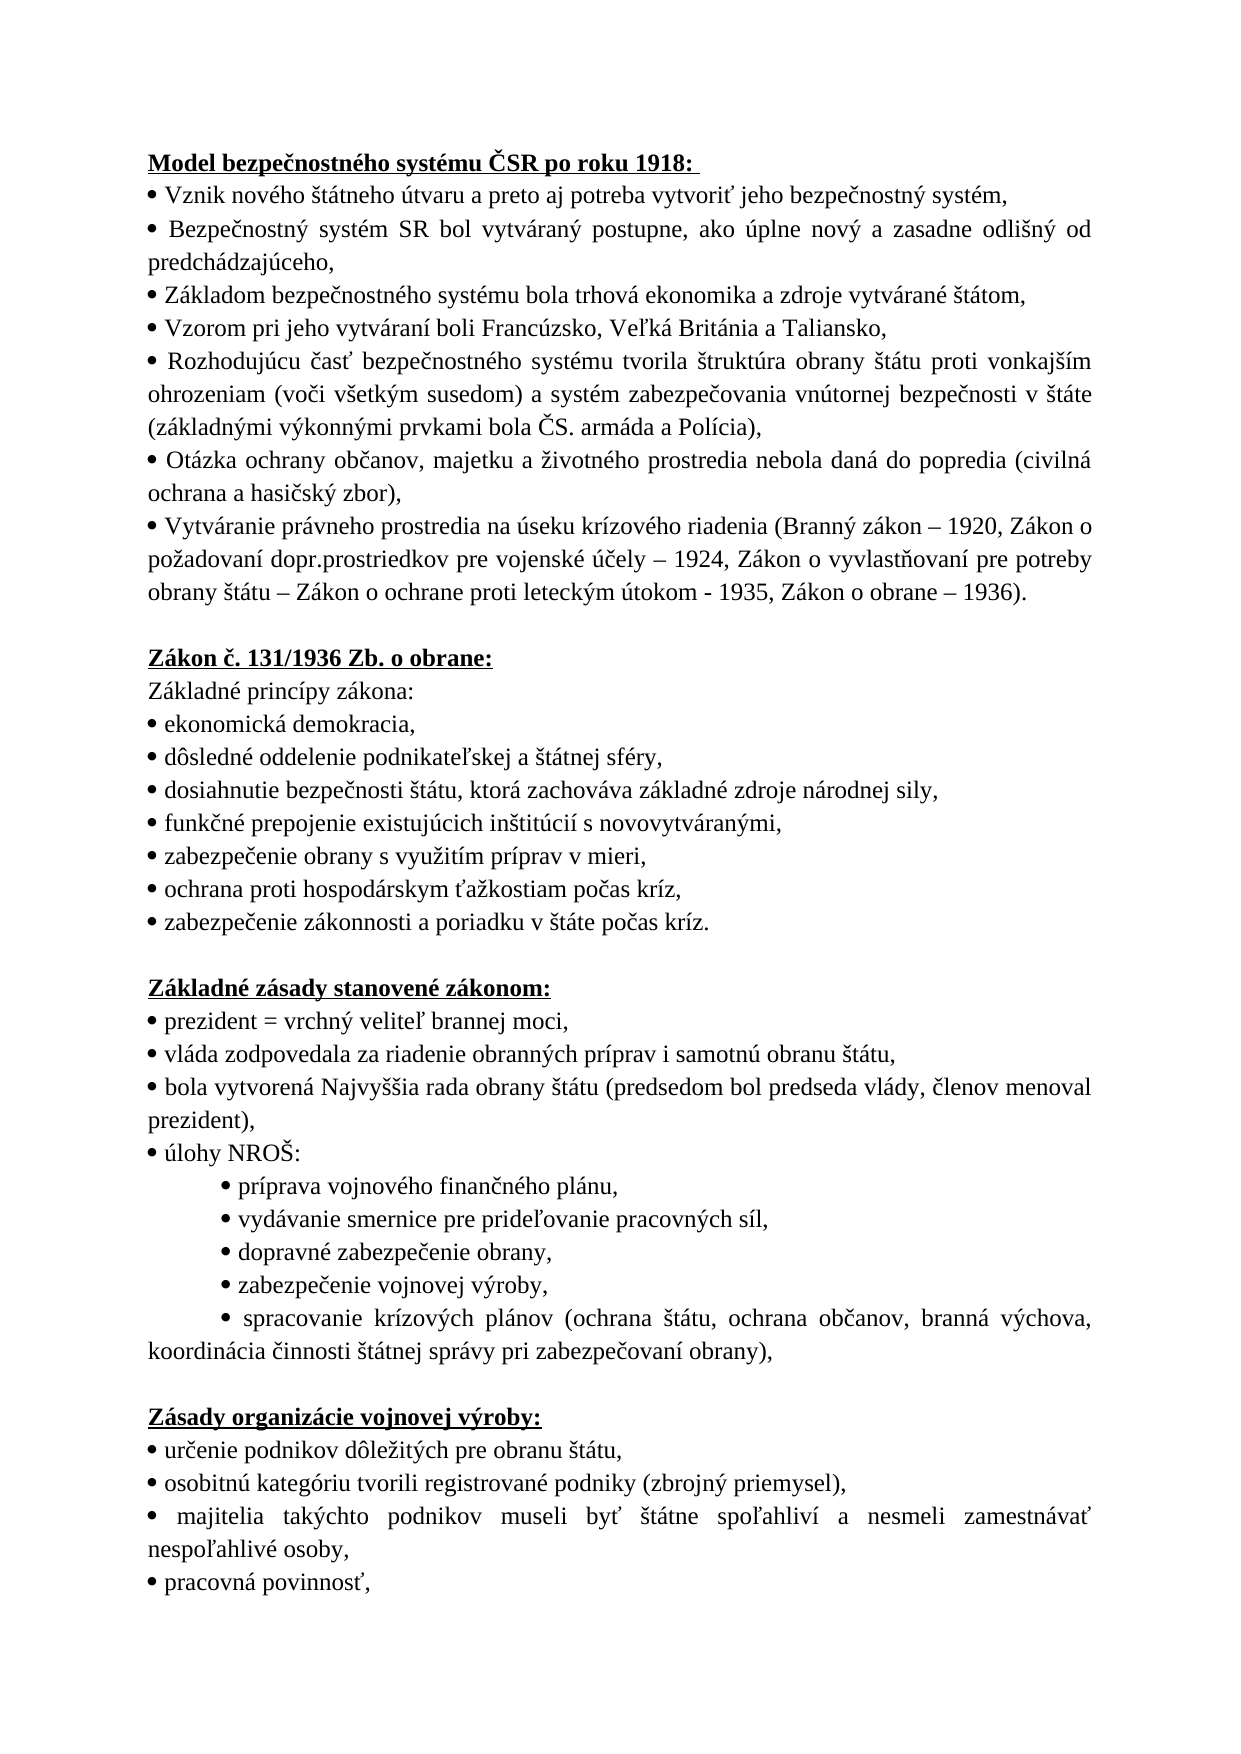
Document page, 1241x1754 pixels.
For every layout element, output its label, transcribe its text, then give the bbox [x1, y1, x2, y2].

text vláda zodpovedala za riadenie obranných príprav i samotnú obranu štátu, [148, 1039, 1093, 1068]
text zabezpečenie zákonnosti a poriadku v štáte počas kríz. [148, 907, 1093, 936]
text pracovná povinnosť, [148, 1567, 1093, 1596]
text ekonomická demokracia, [148, 709, 1093, 738]
text Vzorom pri jeho vytváraní boli Francúzsko, Veľká Británia a Taliansko, [148, 313, 1093, 341]
text Základom bezpečnostného systému bola trhová ekonomika a zdroje vytvárané štátom, [148, 280, 1093, 308]
text dosiahnutie bezpečnosti štátu, ktorá zachováva základné zdroje národnej sily, [148, 775, 1093, 804]
text Rozhodujúcu časť bezpečnostného systému tvorila štruktúra obrany štátu proti vonkajším ohrozeniam (voči všetkým susedom) a systém zabezpečovania vnútornej bezpečnosti v štáte (základnými výkonnými prvkami bola ČS. armáda a Polícia), [148, 346, 1093, 441]
text určenie podnikov dôležitých pre obranu štátu, [148, 1435, 1093, 1464]
text Základné princípy zákona: [148, 676, 1093, 705]
text úlohy NROŠ: [148, 1138, 1093, 1167]
text Vznik nového štátneho útvaru a preto aj potreba vytvoriť jeho bezpečnostný systém, [148, 181, 1093, 209]
text Otázka ochrany občanov, majetku a životného prostredia nebola daná do popredia (civilná ochrana a hasičský zbor), [148, 445, 1093, 507]
text spracovanie krízových plánov (ochrana štátu, ochrana občanov, branná výchova, koordinácia činnosti štátnej správy pri zabezpečovaní obrany), [148, 1303, 1093, 1365]
text Bezpečnostný systém SR bol vytváraný postupne, ako úplne nový a zasadne odlišný od predchádzajúceho, [148, 214, 1093, 275]
text Základné zásady stanovené zákonom: [148, 973, 1093, 1002]
text funkčné prepojenie existujúcich inštitúcií s novovytváranými, [148, 808, 1093, 837]
text dôsledné oddelenie podnikateľskej a štátnej sféry, [148, 742, 1093, 771]
text dopravné zabezpečenie obrany, [148, 1237, 1093, 1266]
text bola vytvorená Najvyššia rada obrany štátu (predsedom bol predseda vlády, členov menoval prezident), [148, 1072, 1093, 1134]
text Vytváranie právneho prostredia na úseku krízového riadenia (Branný zákon – 1920, Zákon o požadovaní dopr.prostriedkov pre vojenské účely – 1924, Zákon o vyvlastňovaní pre potreby obrany štátu – Zákon o ochrane proti leteckým útokom - 1935, Zákon o obrane – 1936). [148, 511, 1093, 606]
text osobitnú kategóriu tvorili registrované podniky (zbrojný priemysel), [148, 1468, 1093, 1497]
text Zásady organizácie vojnovej výroby: [148, 1402, 1093, 1431]
text zabezpečenie obrany s využitím príprav v mieri, [148, 841, 1093, 870]
text príprava vojnového finančného plánu, [148, 1171, 1093, 1200]
text Zákon č. 131/1936 Zb. o obrane: [148, 643, 1093, 672]
text majitelia takýchto podnikov museli byť štátne spoľahliví a nesmeli zamestnávať nespoľahlivé osoby, [148, 1501, 1093, 1563]
text zabezpečenie vojnovej výroby, [148, 1270, 1093, 1299]
text Model bezpečnostného systému ČSR po roku 1918: [148, 148, 1093, 176]
text ochrana proti hospodárskym ťažkostiam počas kríz, [148, 874, 1093, 903]
text prezident = vrchný veliteľ brannej moci, [148, 1006, 1093, 1035]
text vydávanie smernice pre prideľovanie pracovných síl, [148, 1204, 1093, 1233]
